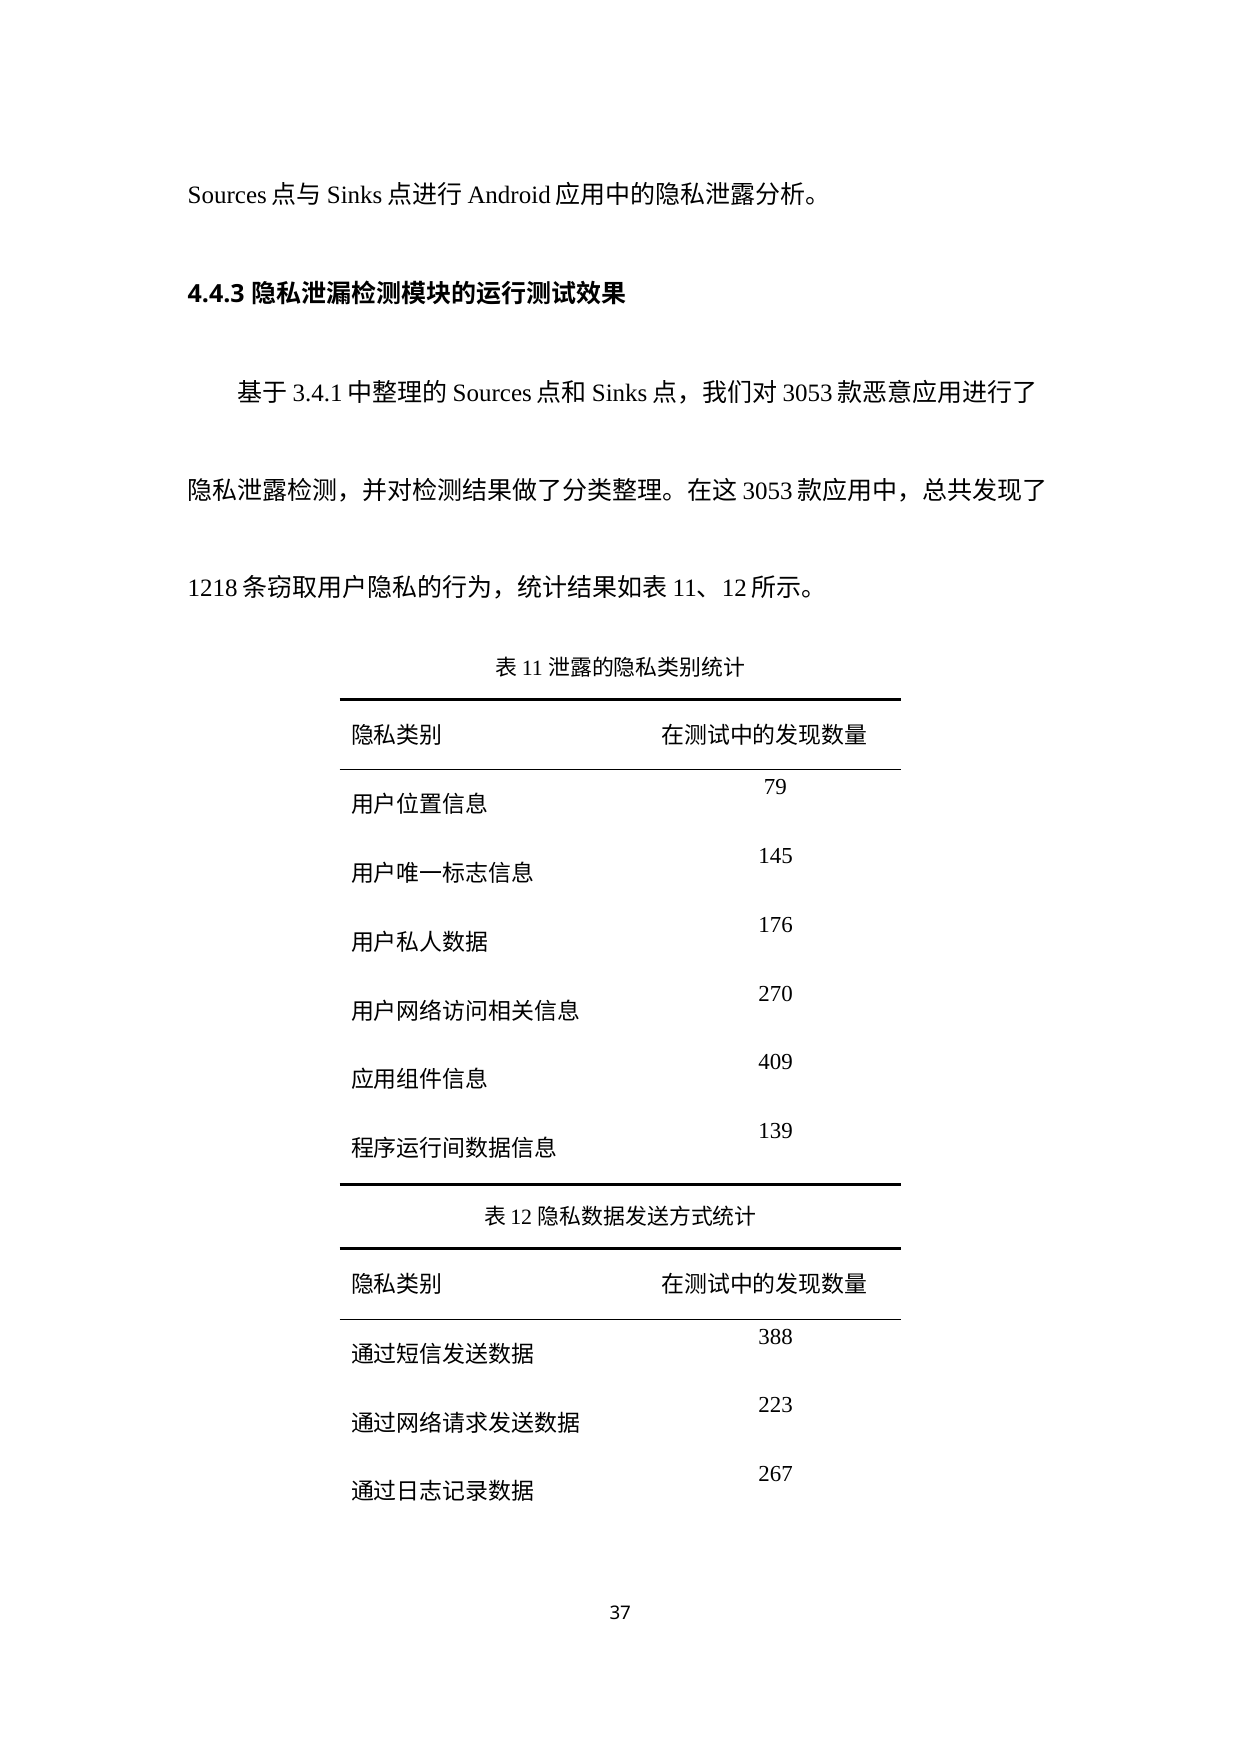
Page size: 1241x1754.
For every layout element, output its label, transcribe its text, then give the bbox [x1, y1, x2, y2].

table_header 在测试中的发现数量 [650, 1250, 901, 1319]
table_cell 79 [650, 770, 901, 839]
table_cell 用户网络访问相关信息 [340, 977, 650, 1045]
table_cell 139 [650, 1114, 901, 1183]
table_cell 270 [650, 977, 901, 1045]
table_cell 388 [650, 1320, 901, 1388]
subtitle 4.4.3 隐私泄漏检测模块的运行测试效果 [187, 259, 1053, 324]
text 表12 隐私数据发送方式统计 [187, 1198, 1053, 1231]
table_cell 用户唯一标志信息 [340, 839, 650, 908]
text 表11 泄露的隐私类别统计 [187, 649, 1053, 682]
table_cell 通过网络请求发送数据 [340, 1389, 650, 1457]
text 基于3.4.1中整理的Sources点和Sinks点，我们对3053款恶意应用进行了隐私泄露检测，并对检测结果做了分类整理。在这3053款应用中，总共发现了1218条窃取用户隐私的行为，统计结果如表11、12所示。 [187, 358, 1053, 618]
table_cell 程序运行间数据信息 [340, 1114, 650, 1183]
table_cell 通过短信发送数据 [340, 1320, 650, 1388]
table_cell 145 [650, 839, 901, 908]
table_cell 用户位置信息 [340, 770, 650, 839]
table_cell 223 [650, 1389, 901, 1457]
table_cell 应用组件信息 [340, 1045, 650, 1114]
table_cell 176 [650, 908, 901, 977]
table_cell 267 [650, 1457, 901, 1526]
table_header 隐私类别 [340, 1250, 650, 1319]
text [187, 160, 1053, 225]
table_cell 用户私人数据 [340, 908, 650, 977]
table_header 隐私类别 [340, 701, 650, 769]
table_header 在测试中的发现数量 [650, 701, 901, 769]
table_cell 通过日志记录数据 [340, 1457, 650, 1526]
table_cell 409 [650, 1045, 901, 1114]
